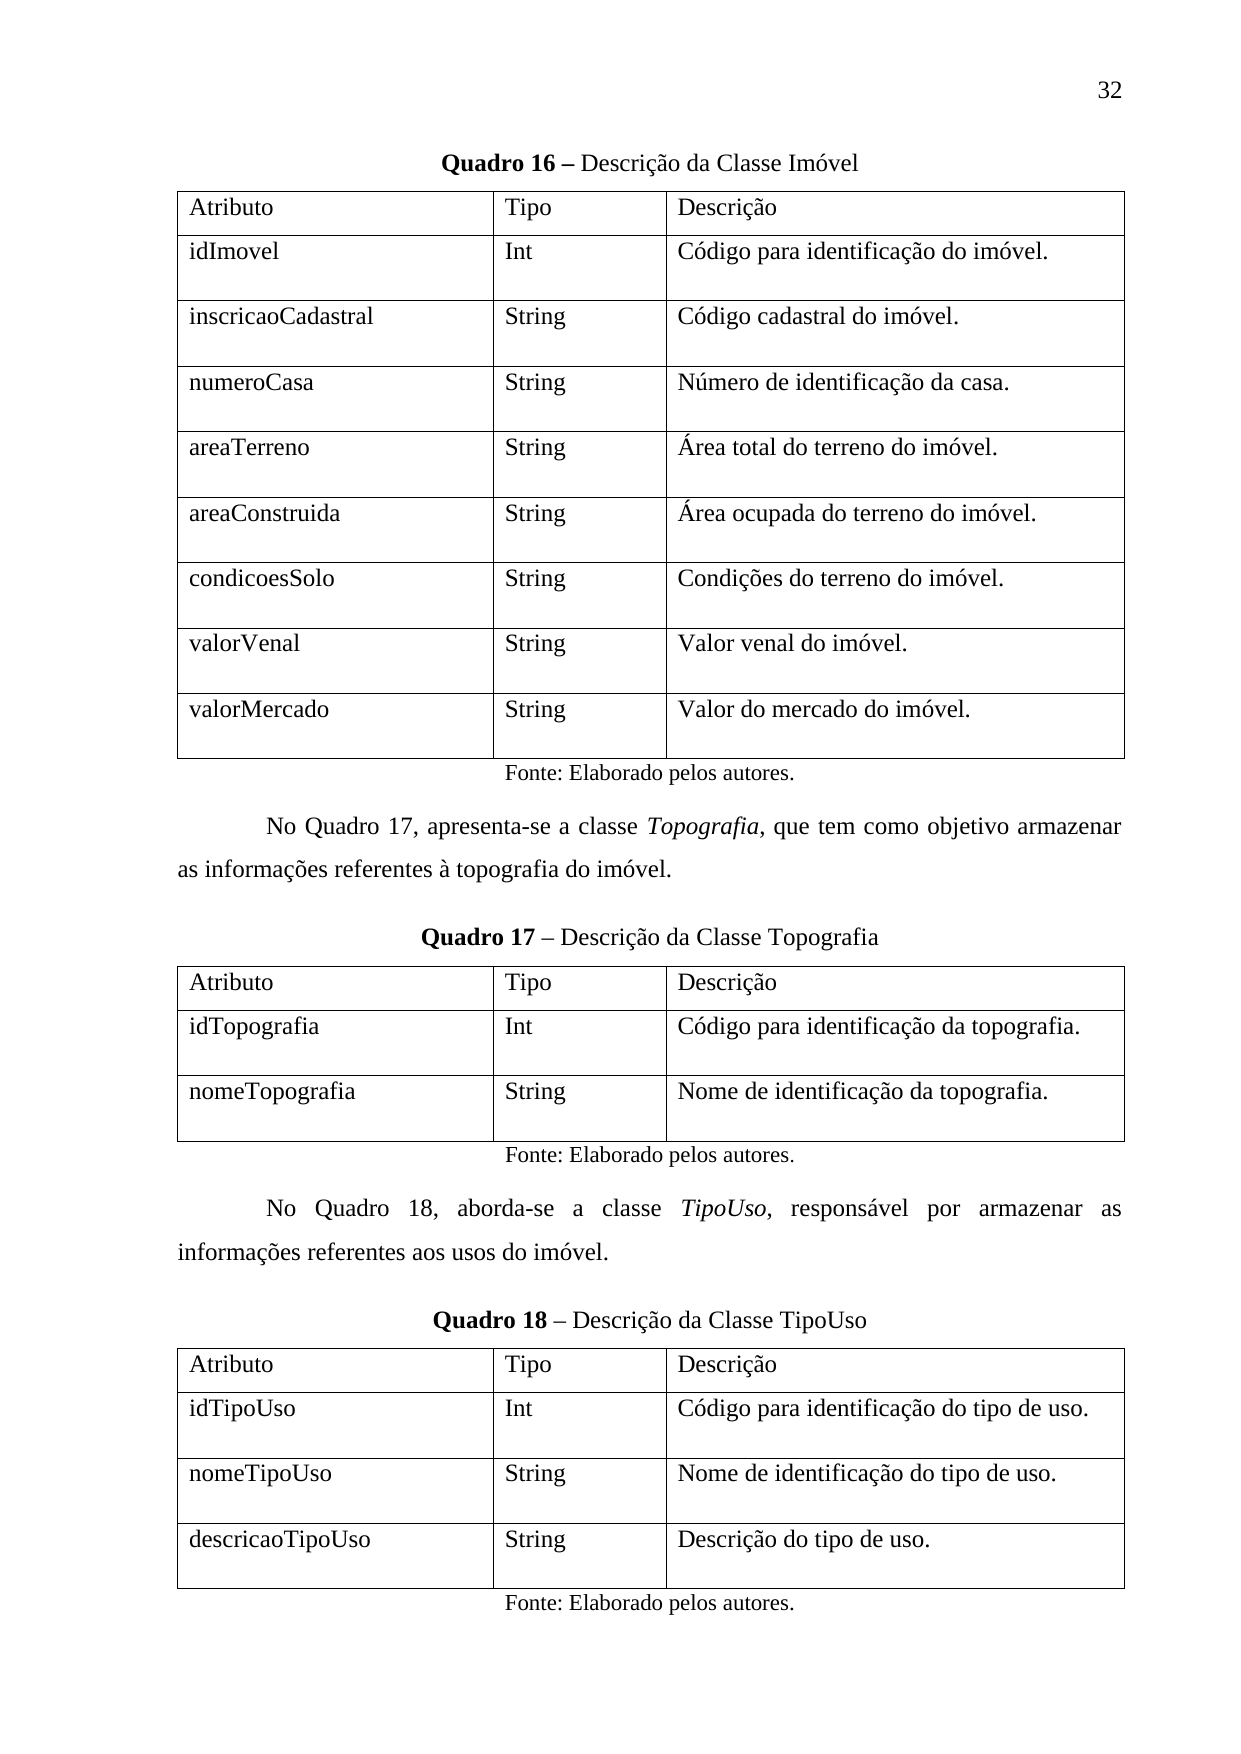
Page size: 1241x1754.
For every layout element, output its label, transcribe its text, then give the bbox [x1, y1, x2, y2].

table_header Atributo [178, 192, 493, 235]
table_header Tipo [494, 1349, 666, 1392]
table_cell Valor do mercado do imóvel. [667, 694, 1124, 758]
table_cell Área total do terreno do imóvel. [667, 432, 1124, 497]
table_cell String [494, 432, 666, 497]
table_cell areaConstruida [178, 498, 493, 562]
table_cell String [494, 694, 666, 758]
table_cell String [494, 563, 666, 627]
table_cell Int [494, 1393, 666, 1457]
table_cell valorMercado [178, 694, 493, 758]
text No Quadro 17, apresenta-se a classe Topografia, que tem como objetivo armazenar as informações referentes à topografia do imóvel. [177, 811, 1122, 883]
table_cell Código para identificação da topografia. [667, 1011, 1124, 1075]
table_header Descrição [667, 1349, 1124, 1392]
table_cell String [494, 367, 666, 431]
table_cell String [494, 1076, 666, 1141]
table_cell nomeTipoUso [178, 1459, 493, 1523]
table_cell nomeTopografia [178, 1076, 493, 1141]
table_cell Número de identificação da casa. [667, 367, 1124, 431]
table_cell numeroCasa [178, 367, 493, 431]
table_cell Código para identificação do imóvel. [667, 236, 1124, 300]
table_header Atributo [178, 967, 493, 1010]
table_cell Descrição do tipo de uso. [667, 1524, 1124, 1588]
table_cell descricaoTipoUso [178, 1524, 493, 1588]
table_cell String [494, 629, 666, 693]
table_header Tipo [494, 192, 666, 235]
table_cell idImovel [178, 236, 493, 300]
table_cell idTopografia [178, 1011, 493, 1075]
table_cell Int [494, 1011, 666, 1075]
table_cell condicoesSolo [178, 563, 493, 627]
table_cell Código cadastral do imóvel. [667, 301, 1124, 366]
table_cell inscricaoCadastral [178, 301, 493, 366]
text No Quadro 18, aborda-se a classe TipoUso, responsável por armazenar as informações referentes aos usos do imóvel. [177, 1193, 1122, 1265]
table_cell Área ocupada do terreno do imóvel. [667, 498, 1124, 562]
table_cell idTipoUso [178, 1393, 493, 1457]
text Fonte: Elaborado pelos autores. [177, 1142, 1122, 1168]
text Quadro 16 – Descrição da Classe Imóvel [177, 148, 1122, 176]
table_header Descrição [667, 967, 1124, 1010]
table_cell String [494, 1524, 666, 1588]
text Fonte: Elaborado pelos autores. [177, 759, 1122, 786]
table_cell Int [494, 236, 666, 300]
table_cell Nome de identificação do tipo de uso. [667, 1459, 1124, 1523]
table_cell String [494, 498, 666, 562]
table_header Atributo [178, 1349, 493, 1392]
table_header Tipo [494, 967, 666, 1010]
table_cell Condições do terreno do imóvel. [667, 563, 1124, 627]
table_cell Valor venal do imóvel. [667, 629, 1124, 693]
table_header Descrição [667, 192, 1124, 235]
table_cell String [494, 301, 666, 366]
table_cell valorVenal [178, 629, 493, 693]
table_cell Nome de identificação da topografia. [667, 1076, 1124, 1141]
text Fonte: Elaborado pelos autores. [177, 1589, 1122, 1616]
table_cell areaTerreno [178, 432, 493, 497]
table_cell Código para identificação do tipo de uso. [667, 1393, 1124, 1457]
table_cell String [494, 1459, 666, 1523]
